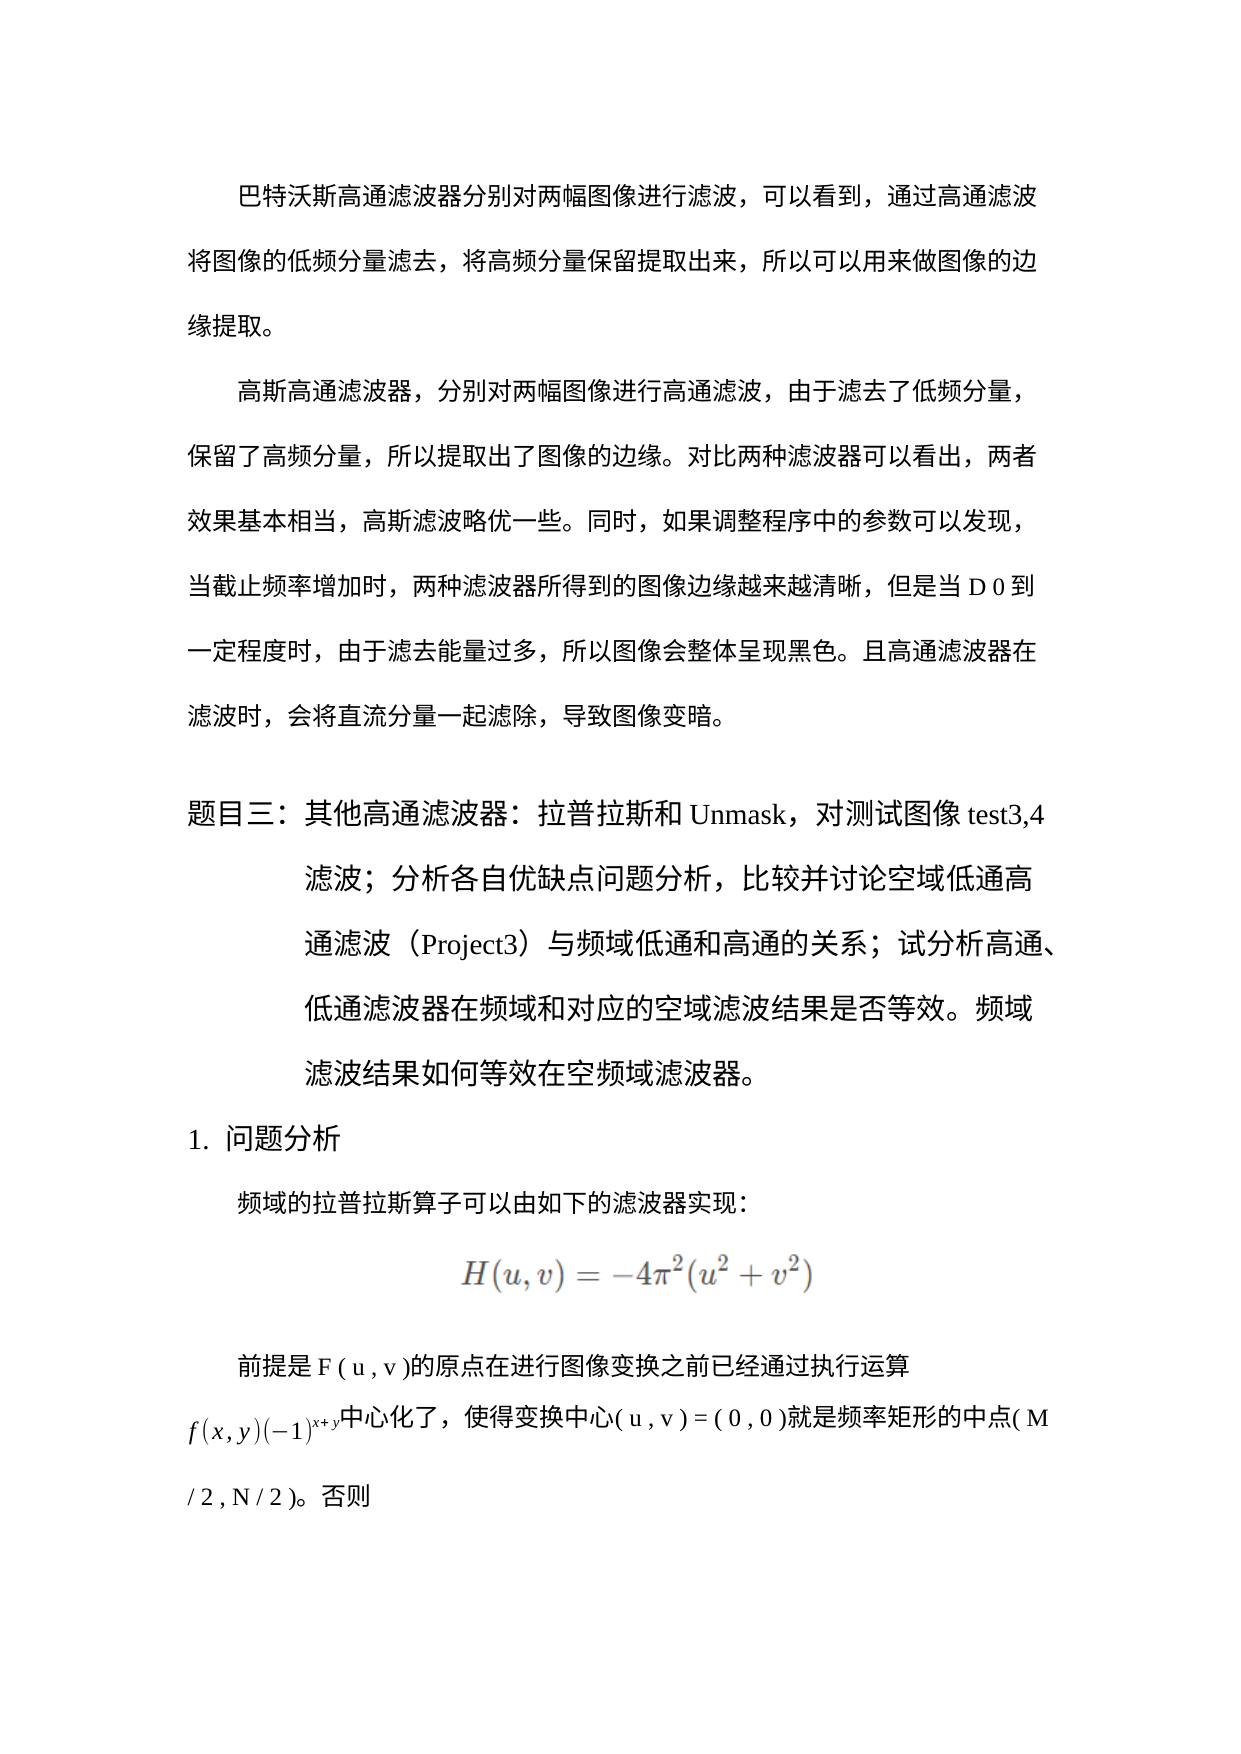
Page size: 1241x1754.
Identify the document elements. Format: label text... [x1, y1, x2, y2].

picture [425, 1234, 865, 1308]
text 频域的拉普拉斯算子可以由如下的滤波器实现： [187, 1169, 1053, 1234]
list 问题分析 [187, 1104, 1053, 1169]
text 高斯高通滤波器，分别对两幅图像进行高通滤波，由于滤去了低频分量，保留了高频分量，所以提取出了图像的边缘。对比两种滤波器可以看出，两者效果基本相当，高斯滤波略优一些。同时，如果调整程序中的参数可以发现，当截止频率增加时，两种滤波器所得到的图像边缘越来越清晰，但是当 D 0到一定程度时，由于滤去能量过多，所以图像会整体呈现黑色。且高通滤波器在滤波时，会将直流分量一起滤除，导致图像变暗。 [187, 357, 1053, 747]
text 前提是F ( u , v )的原点在进行图像变换之前已经通过执行运算中心化了，使得变换中心( u , v ) = ( 0 , 0 )就是频率矩形的中点( M / 2 , N / 2 )。否则 [187, 1332, 1053, 1527]
text 巴特沃斯高通滤波器分别对两幅图像进行滤波，可以看到，通过高通滤波将图像的低频分量滤去，将高频分量保留提取出来，所以可以用来做图像的边缘提取。 [187, 162, 1053, 357]
text 题目三：其他高通滤波器：拉普拉斯和Unmask，对测试图像test3,4滤波；分析各自优缺点问题分析，比较并讨论空域低通高通滤波（Project3）与频域低通和高通的关系；试分析高通、低通滤波器在频域和对应的空域滤波结果是否等效。频域滤波结果如何等效在空频域滤波器。 [187, 779, 1053, 1104]
